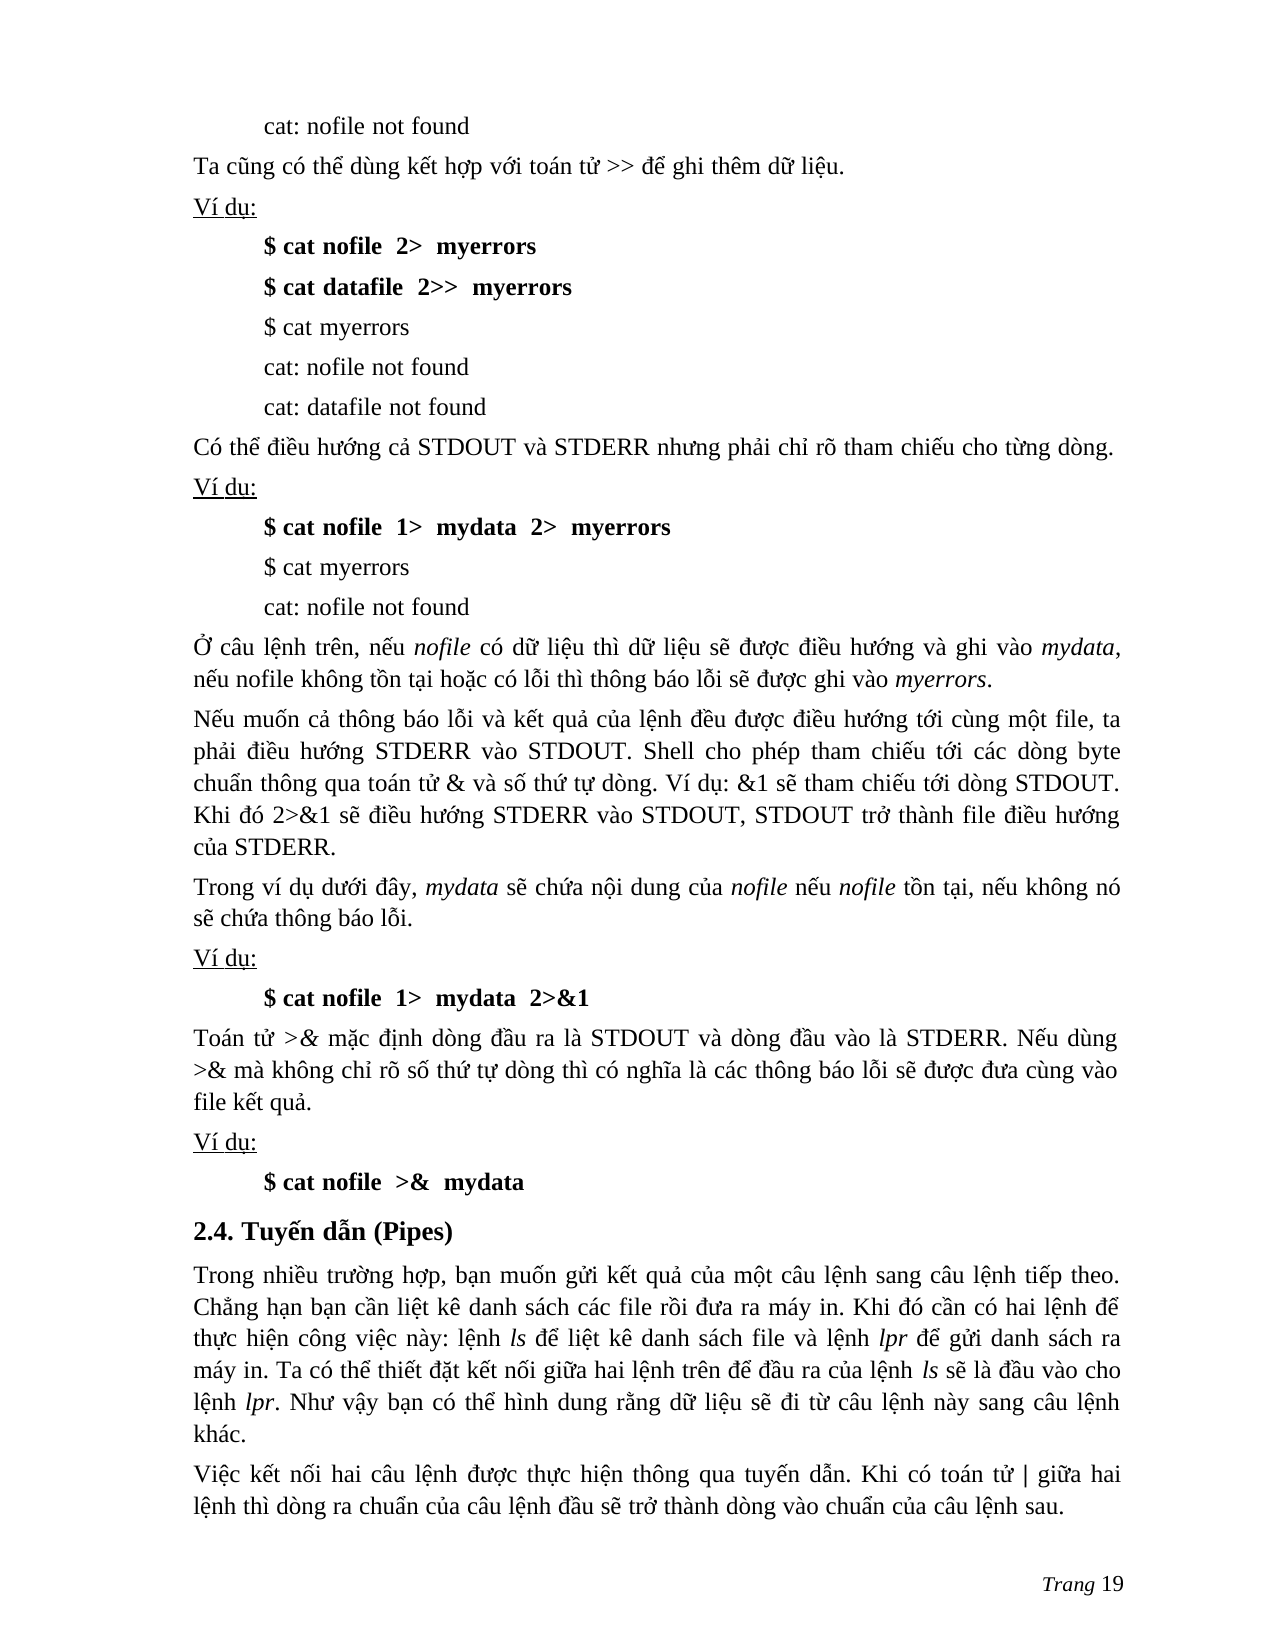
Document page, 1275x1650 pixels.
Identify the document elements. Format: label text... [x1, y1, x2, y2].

text cat: nofile not found [264, 111, 1137, 140]
text cat: nofile not found [264, 592, 1137, 621]
text Ví dụ: [193, 943, 1137, 972]
subtitle Tuyến dẫn (Pipes) [193, 1215, 1137, 1246]
text $ cat datafile 2>> myerrors [264, 272, 1137, 301]
text $ cat myerrors [264, 312, 1137, 340]
text Việc kết nối hai câu lệnh được thực hiện thông qua tuyến dẫn. Khi có toán tử | giữa hai lệnh thì dòng ra chuẩn của câu lệnh đầu sẽ trở thành dòng vào chuẩn của câu lệnh sau. [193, 1459, 1121, 1520]
text Ví dụ: [193, 1127, 1137, 1156]
text cat: nofile not found cat: datafile not found [264, 352, 497, 421]
text Toán tử >& mặc định dòng đầu ra là STDOUT và dòng đầu vào là STDERR. Nếu dùng [193, 1023, 1137, 1052]
text Ta cũng có thể dùng kết hợp với toán tử >> để ghi thêm dữ liệu. Ví dụ: [193, 151, 865, 220]
text Ở câu lệnh trên, nếu nofile có dữ liệu thì dữ liệu sẽ được điều hướng và ghi vào mydata, nếu nofile không tồn tại hoặc có lỗi thì thông báo lỗi sẽ được ghi vào myerrors. [193, 632, 1121, 693]
text $ cat myerrors [264, 552, 1137, 581]
text $ cat nofile 1> mydata 2>&1 [264, 983, 1137, 1012]
text Có thể điều hướng cả STDOUT và STDERR nhưng phải chỉ rõ tham chiếu cho từng dòng. Ví dụ: [193, 432, 1121, 501]
text >& mà không chỉ rõ số thứ tự dòng thì có nghĩa là các thông báo lỗi sẽ được đưa cùng vào file kết quả. [193, 1056, 1137, 1116]
text Trong ví dụ dưới đây, mydata sẽ chứa nội dung của nofile nếu nofile tồn tại, nếu không nó sẽ chứa thông báo lỗi. [193, 872, 1121, 932]
text Nếu muốn cả thông báo lỗi và kết quả của lệnh đều được điều hướng tới cùng một file, ta phải điều hướng STDERR vào STDOUT. Shell cho phép tham chiếu tới các dòng byte chuẩn thông qua toán tử & và số thứ tự dòng. Ví dụ: &1 sẽ tham chiếu tới dòng STDOUT. Khi đó 2>&1 sẽ điều hướng STDERR vào STDOUT, STDOUT trở thành file điều hướng của STDERR. [193, 704, 1121, 860]
text $ cat nofile 1> mydata 2> myerrors [264, 512, 1137, 541]
text Trong nhiều trường hợp, bạn muốn gửi kết quả của một câu lệnh sang câu lệnh tiếp theo. Chẳng hạn bạn cần liệt kê danh sách các file rồi đưa ra máy in. Khi đó cần có hai lệnh để thực hiện công việc này: lệnh ls để liệt kê danh sách file và lệnh lpr để gửi danh sách ra máy in. Ta có thể thiết đặt kết nối giữa hai lệnh trên để đầu ra của lệnh ls sẽ là đầu vào cho lệnh lpr. Như vậy bạn có thể hình dung rằng dữ liệu sẽ đi từ câu lệnh này sang câu lệnh khác. [193, 1260, 1121, 1448]
text $ cat nofile >& mydata [264, 1167, 1137, 1196]
text $ cat nofile 2> myerrors [264, 232, 1137, 260]
